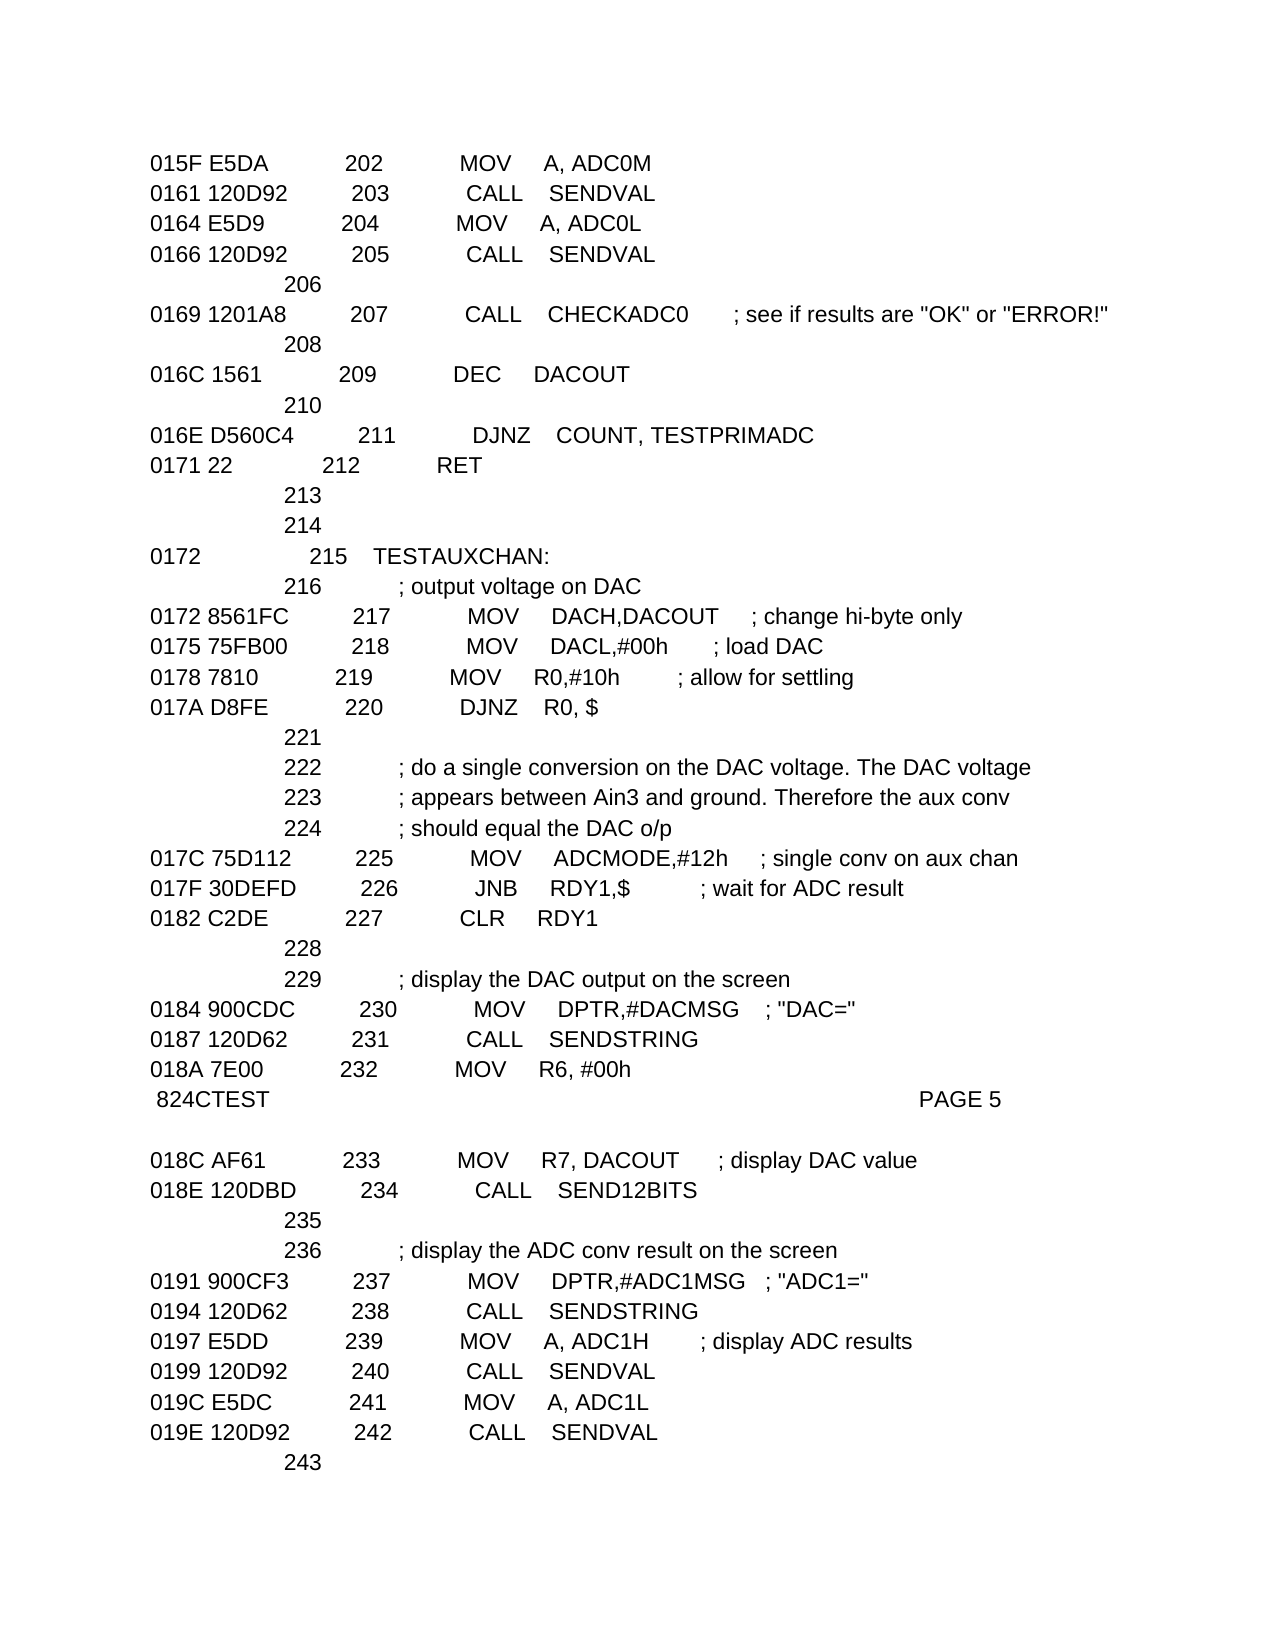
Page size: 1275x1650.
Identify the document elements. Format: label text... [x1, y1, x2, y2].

text 019C E5DC 241 MOV A, ADC1L [150, 1388, 1125, 1415]
text 0169 1201A8 207 CALL CHECKADC0 ; see if results are "OK" or "ERROR!" [150, 301, 1125, 327]
text 017C 75D112 225 MOV ADCMODE,#12h ; single conv on aux chan [150, 845, 1125, 871]
text 016C 1561 209 DEC DACOUT [150, 361, 1125, 388]
text 0187 120D62 231 CALL SENDSTRING [150, 1026, 1125, 1052]
text 017F 30DEFD 226 JNB RDY1,$ ; wait for ADC result [150, 875, 1125, 901]
text 017A D8FE 220 DJNZ R0, $ [150, 694, 1125, 720]
text 210 [150, 392, 1125, 418]
text 0197 E5DD 239 MOV A, ADC1H ; display ADC results [150, 1328, 1125, 1354]
text 208 [150, 331, 1125, 358]
text 223 ; appears between Ain3 and ground. Therefore the aux conv [150, 784, 1125, 811]
text 015F E5DA 202 MOV A, ADC0M [150, 150, 1125, 176]
text 243 [150, 1449, 1125, 1475]
text 0178 7810 219 MOV R0,#10h ; allow for settling [150, 663, 1125, 690]
text 221 [150, 724, 1125, 750]
text 0184 900CDC 230 MOV DPTR,#DACMSG ; "DAC=" [150, 996, 1125, 1022]
text 0182 C2DE 227 CLR RDY1 [150, 905, 1125, 932]
text 216 ; output voltage on DAC [150, 573, 1125, 599]
text 018E 120DBD 234 CALL SEND12BITS [150, 1177, 1125, 1203]
text 0172 215 TESTAUXCHAN: [150, 543, 1125, 569]
text 206 [150, 271, 1125, 297]
text 0171 22 212 RET [150, 452, 1125, 478]
text 0175 75FB00 218 MOV DACL,#00h ; load DAC [150, 633, 1125, 660]
text 0199 120D92 240 CALL SENDVAL [150, 1358, 1125, 1385]
text 222 ; do a single conversion on the DAC voltage. The DAC voltage [150, 754, 1125, 781]
text 018A 7E00 232 MOV R6, #00h [150, 1056, 1125, 1083]
text 018C AF61 233 MOV R7, DACOUT ; display DAC value [150, 1147, 1125, 1173]
text 0191 900CF3 237 MOV DPTR,#ADC1MSG ; "ADC1=" [150, 1268, 1125, 1294]
text 0194 120D62 238 CALL SENDSTRING [150, 1298, 1125, 1324]
text 019E 120D92 242 CALL SENDVAL [150, 1419, 1125, 1445]
text 224 ; should equal the DAC o/p [150, 814, 1125, 841]
text 229 ; display the DAC output on the screen [150, 966, 1125, 992]
text 0166 120D92 205 CALL SENDVAL [150, 241, 1125, 267]
text 824CTEST PAGE 5 [150, 1086, 1125, 1113]
text 235 [150, 1207, 1125, 1234]
text 016E D560C4 211 DJNZ COUNT, TESTPRIMADC [150, 422, 1125, 448]
text 0164 E5D9 204 MOV A, ADC0L [150, 210, 1125, 237]
text 228 [150, 935, 1125, 962]
text 0172 8561FC 217 MOV DACH,DACOUT ; change hi-byte only [150, 603, 1125, 629]
text 236 ; display the ADC conv result on the screen [150, 1237, 1125, 1264]
text 214 [150, 512, 1125, 539]
text 0161 120D92 203 CALL SENDVAL [150, 180, 1125, 207]
text 213 [150, 482, 1125, 509]
